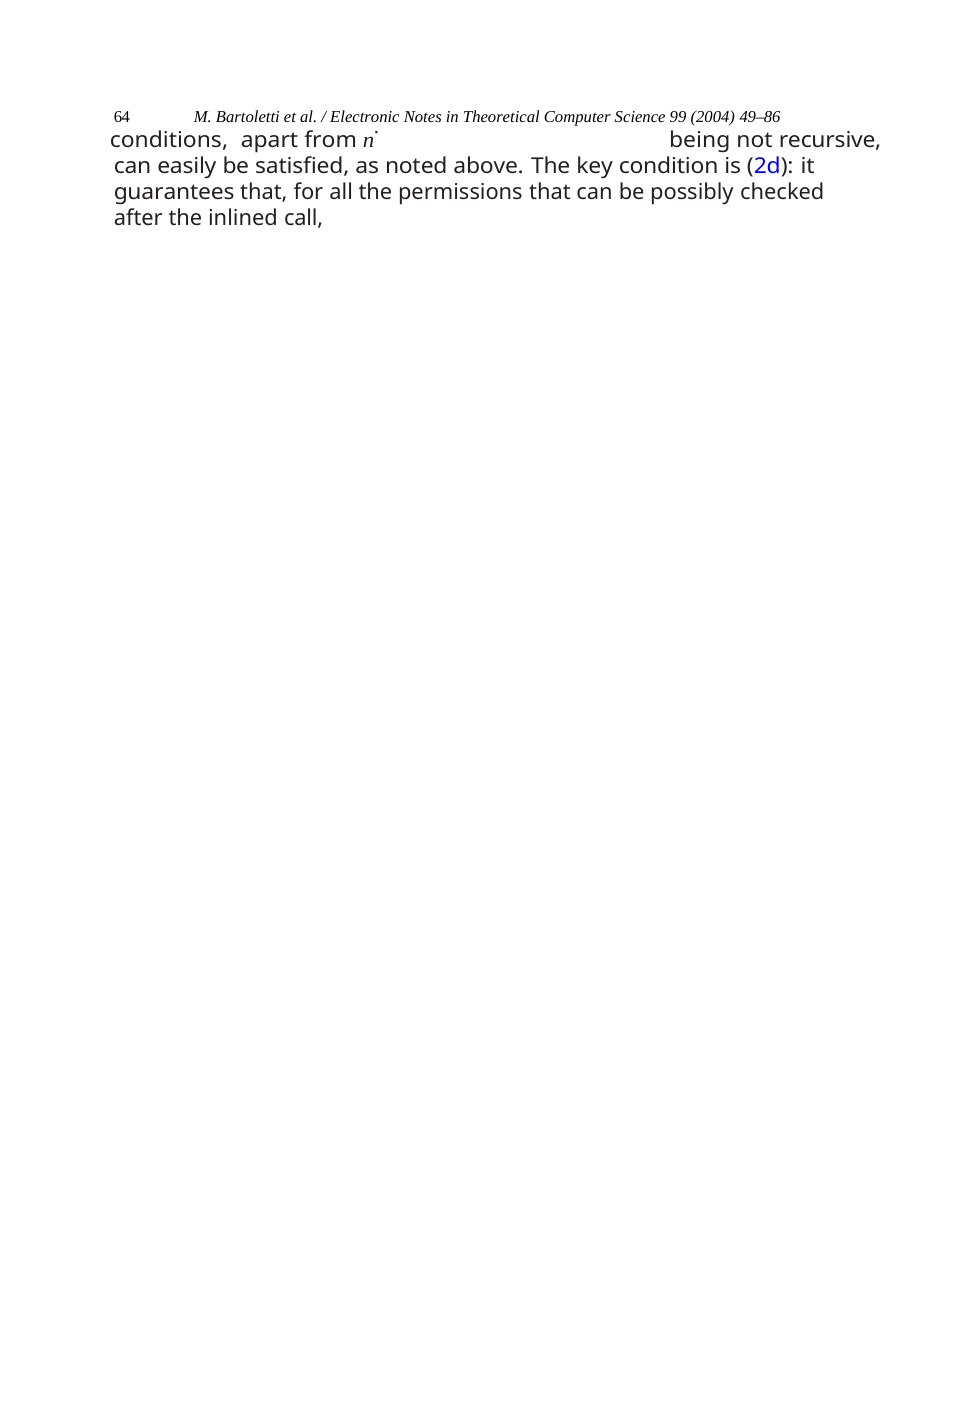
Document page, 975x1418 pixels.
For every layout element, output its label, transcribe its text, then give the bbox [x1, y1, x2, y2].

text can easily be satisfied, as noted above. The key condition is (2d): it guarantees that, for all the permissions that can be possibly checked after the inlined call, [113, 153, 872, 232]
text being not recursive, [669, 125, 902, 153]
text is isolated. These conditions, apart from n˙ [241, 125, 657, 153]
text is isolated. These conditions, apart from n˙ [109, 125, 229, 153]
